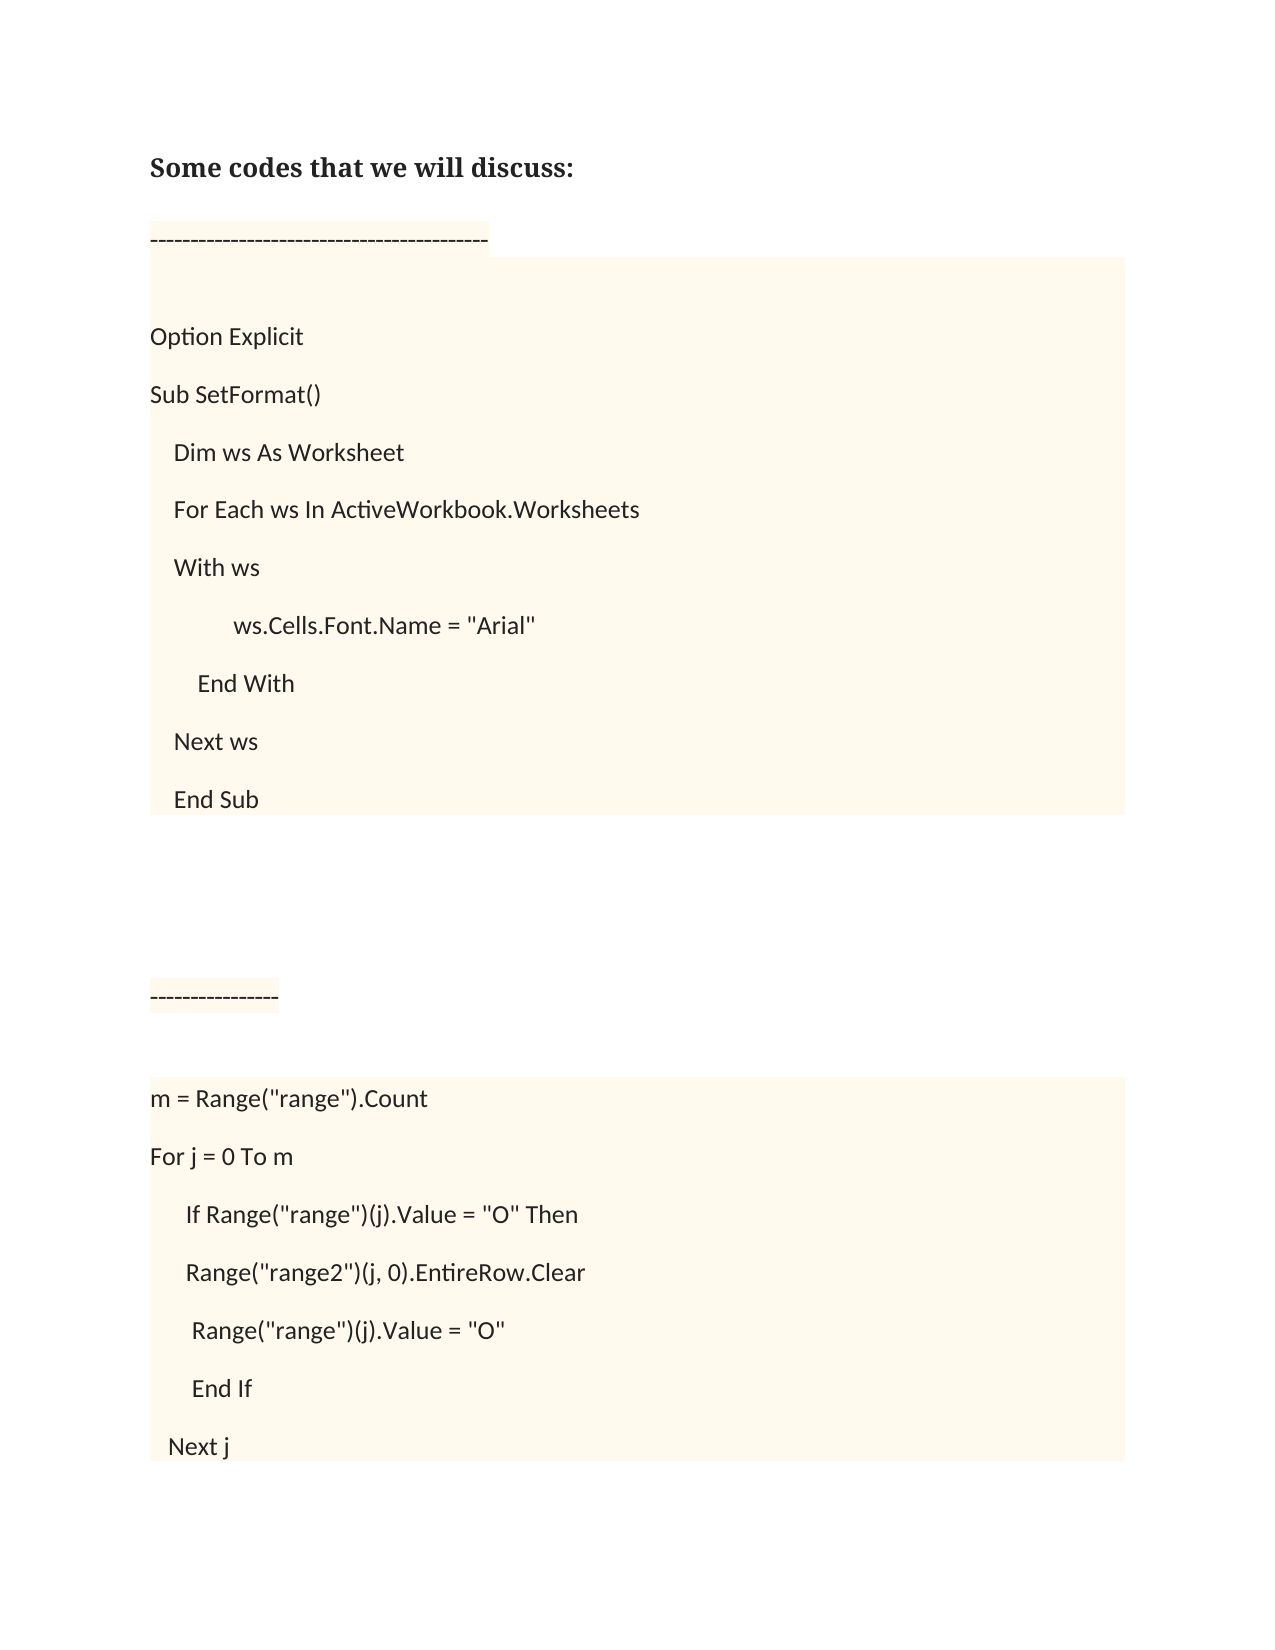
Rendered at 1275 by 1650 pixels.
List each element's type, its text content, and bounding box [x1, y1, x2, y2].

text Some codes that we will discuss: ------------------------------------------ [150, 150, 1125, 257]
text Next ws [150, 720, 1125, 757]
text For Each ws In ActiveWorkbook.Worksheets [150, 488, 1125, 525]
text End If [150, 1366, 1125, 1403]
text End Sub [150, 778, 1125, 815]
text With ws [150, 546, 1125, 583]
text Dim ws As Worksheet [150, 430, 1125, 467]
text Option Explicit [150, 314, 1125, 352]
text ---------------- [150, 836, 1125, 1077]
text Range("range")(j).Value = "O" [150, 1308, 1125, 1346]
text ws.Cells.Font.Name = "Arial" [150, 604, 1125, 641]
text m = Range("range").Count [150, 1077, 1125, 1114]
text Range("range2")(j, 0).EntireRow.Clear [150, 1251, 1125, 1288]
text Next j [150, 1424, 1125, 1461]
text For j = 0 To m [150, 1135, 1125, 1172]
text Sub SetFormat() [150, 372, 1125, 409]
text If Range("range")(j).Value = "O" Then [150, 1193, 1125, 1230]
text End With [150, 662, 1125, 699]
